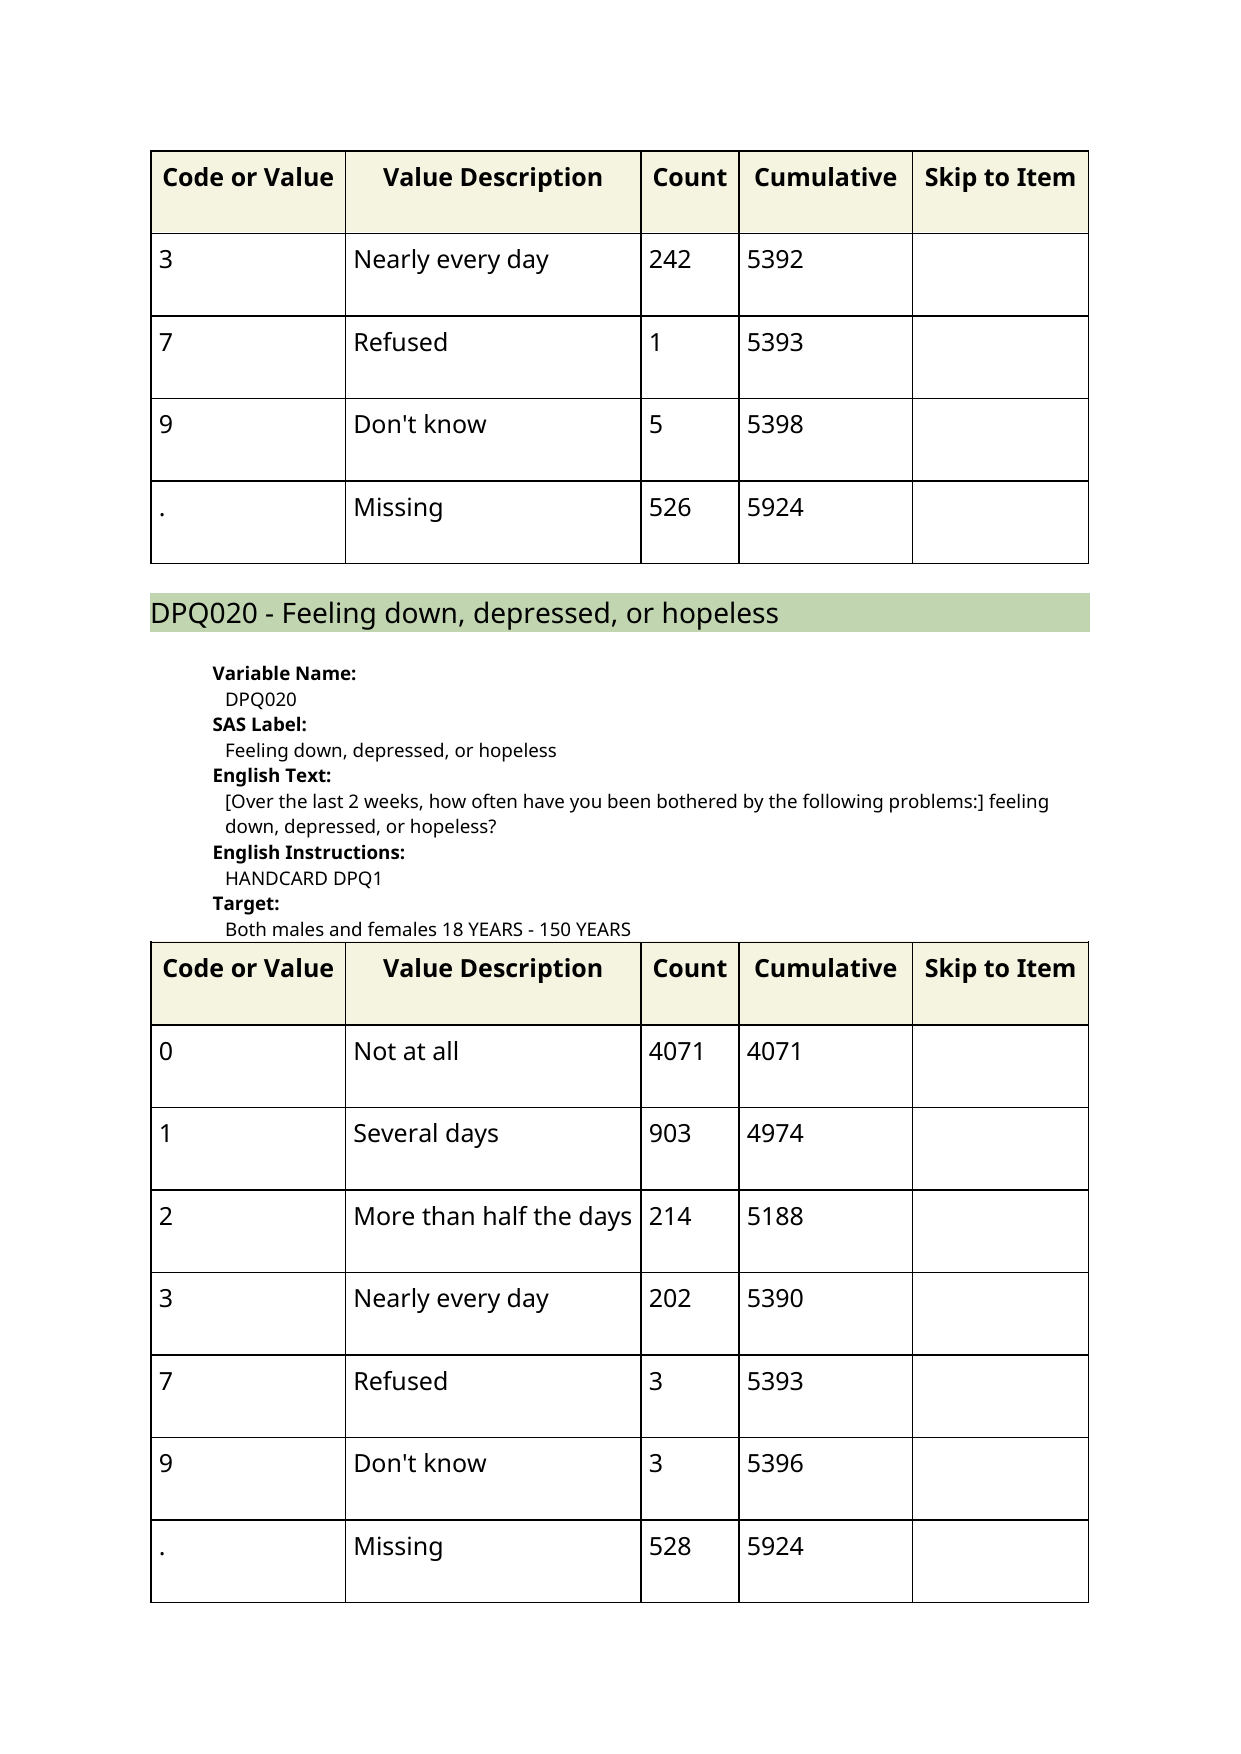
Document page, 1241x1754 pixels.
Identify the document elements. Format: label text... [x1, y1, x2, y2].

table_cell . [152, 1521, 345, 1601]
table_cell Refused [346, 1356, 640, 1436]
table_cell Don't know [346, 1438, 640, 1519]
table_cell 5392 [740, 234, 912, 315]
table_cell . [152, 482, 345, 562]
table_cell [913, 1521, 1088, 1601]
text SAS Label: [212, 712, 1090, 737]
table_cell 5924 [740, 482, 912, 562]
table_cell [913, 1026, 1088, 1106]
table_header Count [642, 943, 738, 1024]
table_cell 528 [642, 1521, 738, 1601]
table_header Value Description [346, 943, 640, 1024]
table_cell Not at all [346, 1026, 640, 1106]
table_cell Nearly every day [346, 234, 640, 315]
table_cell 9 [152, 1438, 345, 1519]
table_cell Missing [346, 1521, 640, 1601]
table_cell 202 [642, 1273, 738, 1354]
text HANDCARD DPQ1 [225, 865, 1090, 890]
table_cell More than half the days [346, 1191, 640, 1271]
table_cell 3 [642, 1438, 738, 1519]
table_cell 5924 [740, 1521, 912, 1601]
table_cell 903 [642, 1108, 738, 1189]
table_header Skip to Item [913, 943, 1088, 1024]
table_cell Missing [346, 482, 640, 562]
table_cell [913, 234, 1088, 315]
table_header Code or Value [152, 152, 345, 232]
table_cell 5393 [740, 1356, 912, 1436]
text Feeling down, depressed, or hopeless [225, 737, 1090, 763]
table_header Skip to Item [913, 152, 1088, 232]
text Target: [212, 890, 1090, 916]
table_cell 4071 [740, 1026, 912, 1106]
text DPQ020 [225, 686, 1090, 712]
table_cell [913, 399, 1088, 480]
table_cell [913, 1356, 1088, 1436]
table_cell 4974 [740, 1108, 912, 1189]
table_cell 5 [642, 399, 738, 480]
table_cell Several days [346, 1108, 640, 1189]
table_cell 4071 [642, 1026, 738, 1106]
table_cell 9 [152, 399, 345, 480]
table_cell [913, 482, 1088, 562]
table_header Value Description [346, 152, 640, 232]
table_cell 5393 [740, 317, 912, 397]
table_cell 5396 [740, 1438, 912, 1519]
table_header Count [642, 152, 738, 232]
text [Over the last 2 weeks, how often have you been bothered by the following problems:] feeling down, depressed, or hopeless? [225, 788, 1090, 839]
table_cell [913, 1108, 1088, 1189]
table_cell 3 [152, 234, 345, 315]
text English Text: [212, 763, 1090, 788]
table_cell [913, 1191, 1088, 1271]
table_cell 5398 [740, 399, 912, 480]
table_cell 242 [642, 234, 738, 315]
table_cell Don't know [346, 399, 640, 480]
table_header Cumulative [740, 152, 912, 232]
table_cell 3 [642, 1356, 738, 1436]
table_cell Refused [346, 317, 640, 397]
table_cell [913, 317, 1088, 397]
table_cell 526 [642, 482, 738, 562]
text Both males and females 18 YEARS - 150 YEARS [225, 916, 1090, 941]
table_cell 7 [152, 1356, 345, 1436]
table_cell 3 [152, 1273, 345, 1354]
table_header Cumulative [740, 943, 912, 1024]
table_cell Nearly every day [346, 1273, 640, 1354]
table_cell 1 [152, 1108, 345, 1189]
table_cell 214 [642, 1191, 738, 1271]
table_cell 5188 [740, 1191, 912, 1271]
table_cell 7 [152, 317, 345, 397]
table_header Code or Value [152, 943, 345, 1024]
table_cell 5390 [740, 1273, 912, 1354]
text Variable Name: [212, 661, 1090, 686]
text DPQ020 - Feeling down, depressed, or hopeless [150, 593, 1090, 632]
table_cell [913, 1273, 1088, 1354]
table_cell [913, 1438, 1088, 1519]
table_cell 1 [642, 317, 738, 397]
table_cell 2 [152, 1191, 345, 1271]
table_cell 0 [152, 1026, 345, 1106]
text English Instructions: [212, 839, 1090, 865]
